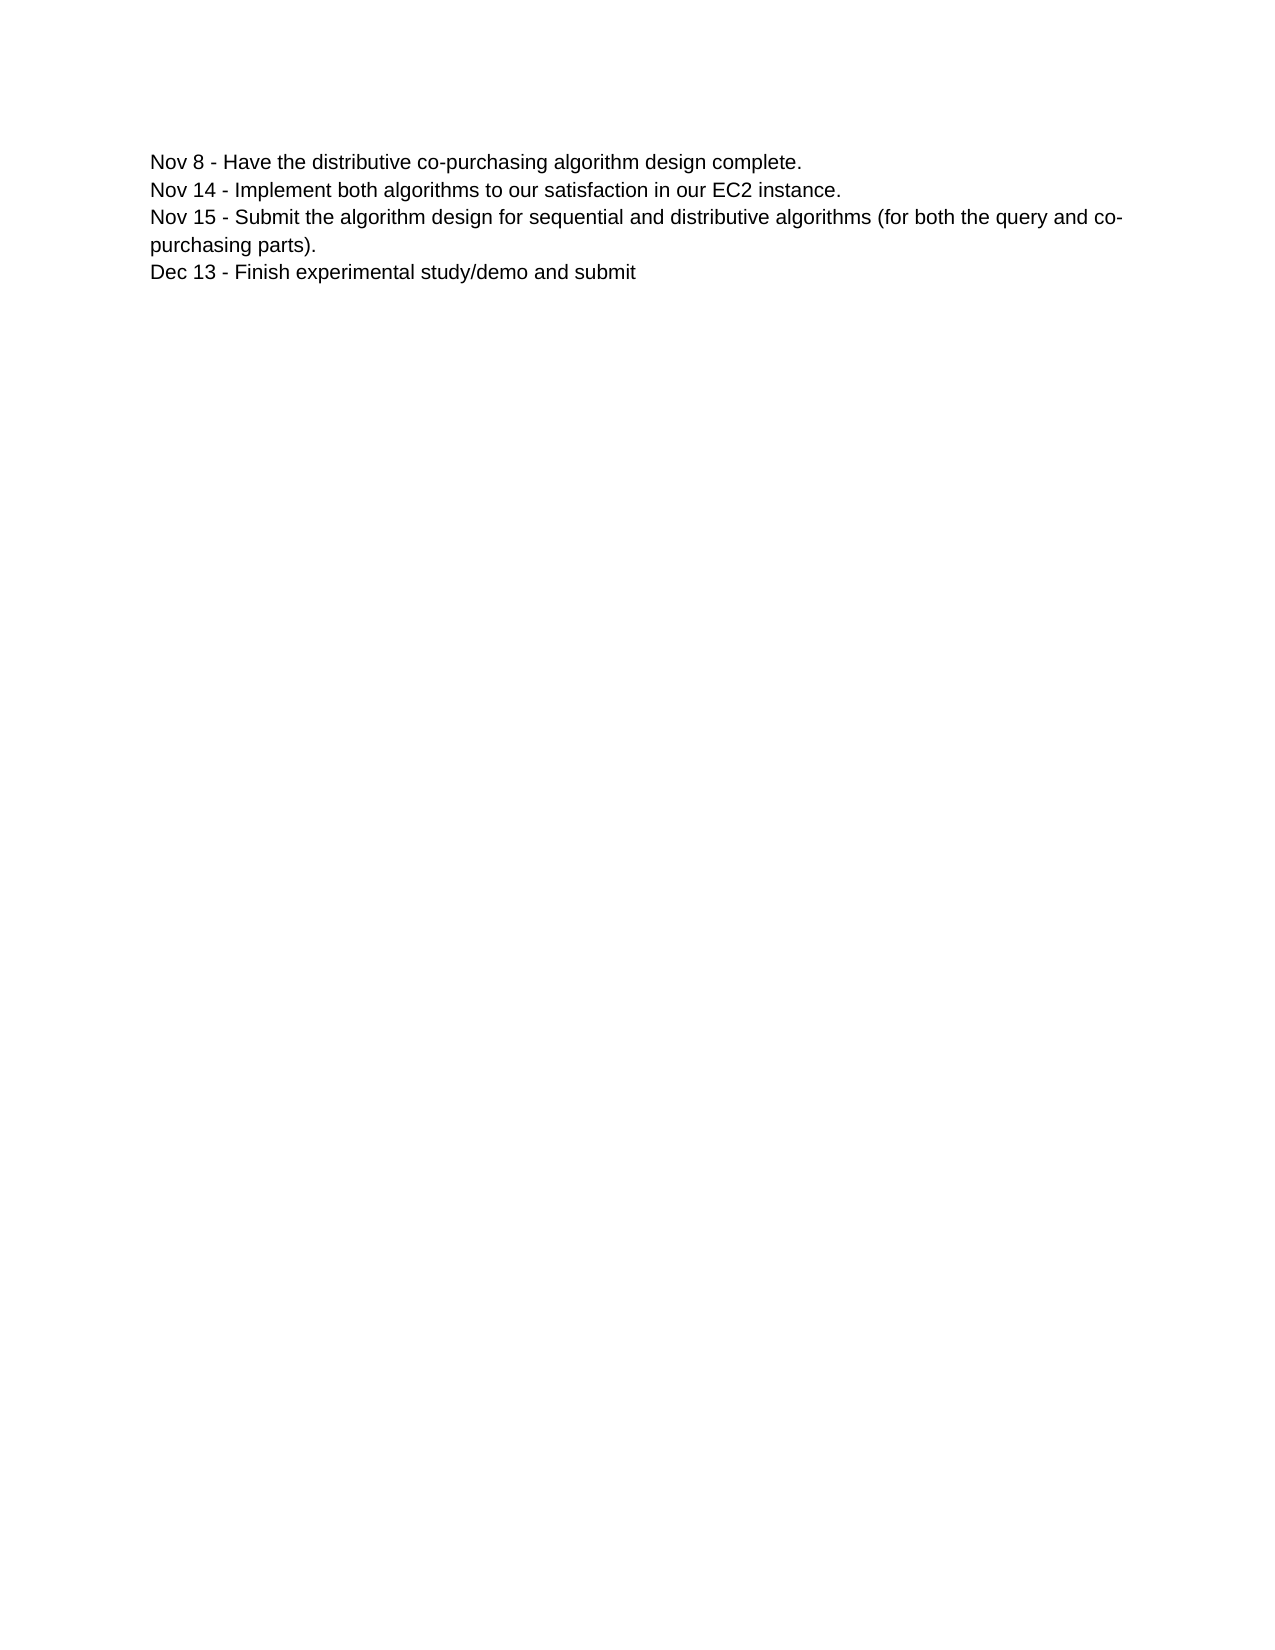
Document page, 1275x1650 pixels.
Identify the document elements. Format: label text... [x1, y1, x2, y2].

text Nov 15 - Submit the algorithm design for sequential and distributive algorithms (for both the query and co-purchasing parts). [150, 205, 1125, 256]
text Dec 13 - Finish experimental study/demo and submit [150, 260, 1125, 284]
text Nov 8 - Have the distributive co-purchasing algorithm design complete. [150, 150, 1125, 174]
text Nov 14 - Implement both algorithms to our satisfaction in our EC2 instance. [150, 177, 1125, 201]
